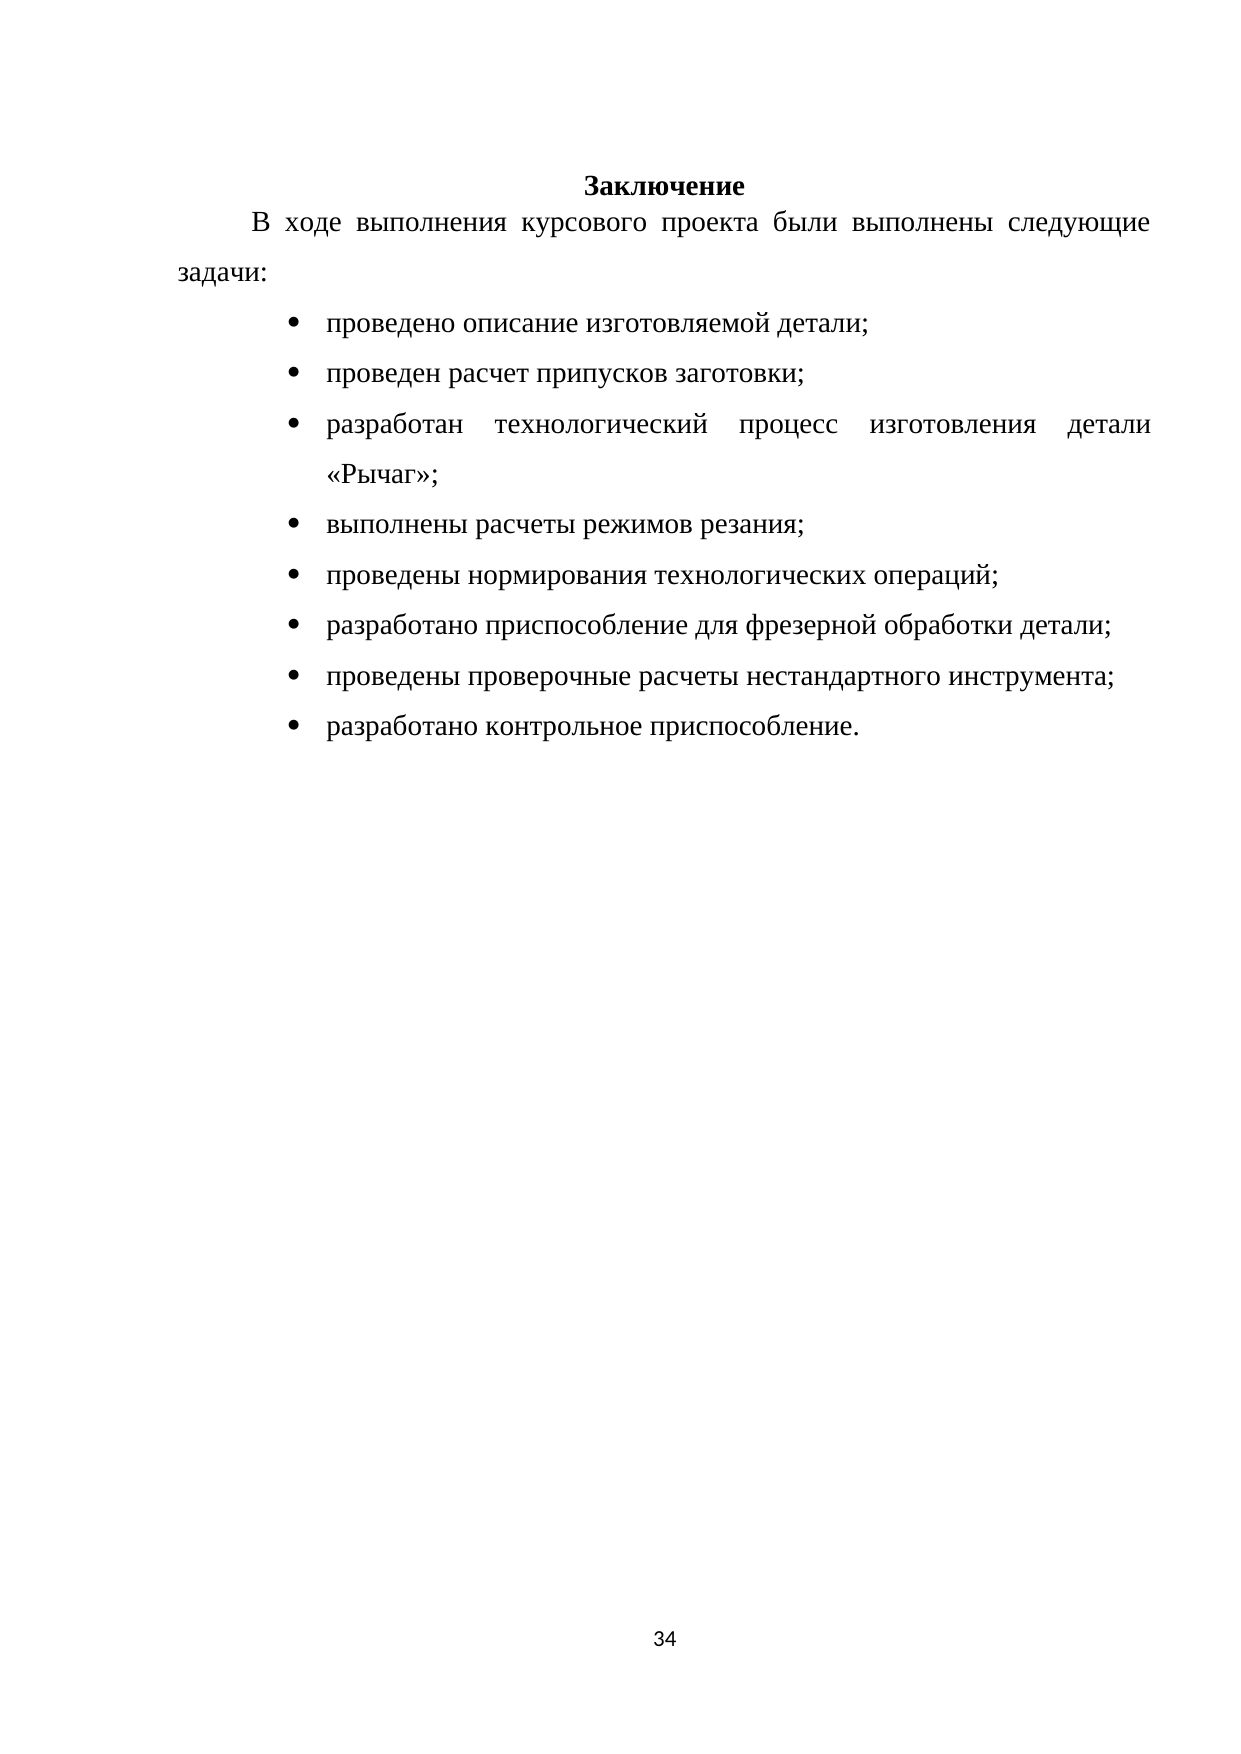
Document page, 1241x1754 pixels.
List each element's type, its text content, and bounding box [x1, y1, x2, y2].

list проведены проверочные расчеты нестандартного инструмента; [288, 658, 1152, 691]
list проведено описание изготовляемой детали; [288, 305, 1152, 338]
text В ходе выполнения курсового проекта были выполнены следующие задачи: [177, 204, 1152, 288]
list выполнены расчеты режимов резания; [288, 506, 1152, 540]
list проведен расчет припусков заготовки; [288, 355, 1152, 389]
subtitle Заключение [177, 168, 1152, 202]
list разработан технологический процесс изготовления детали «Рычаг»; [288, 406, 1152, 490]
list проведены нормирования технологических операций; [288, 557, 1152, 591]
list разработано контрольное приспособление. [288, 708, 1152, 742]
list разработано приспособление для фрезерной обработки детали; [288, 607, 1152, 641]
